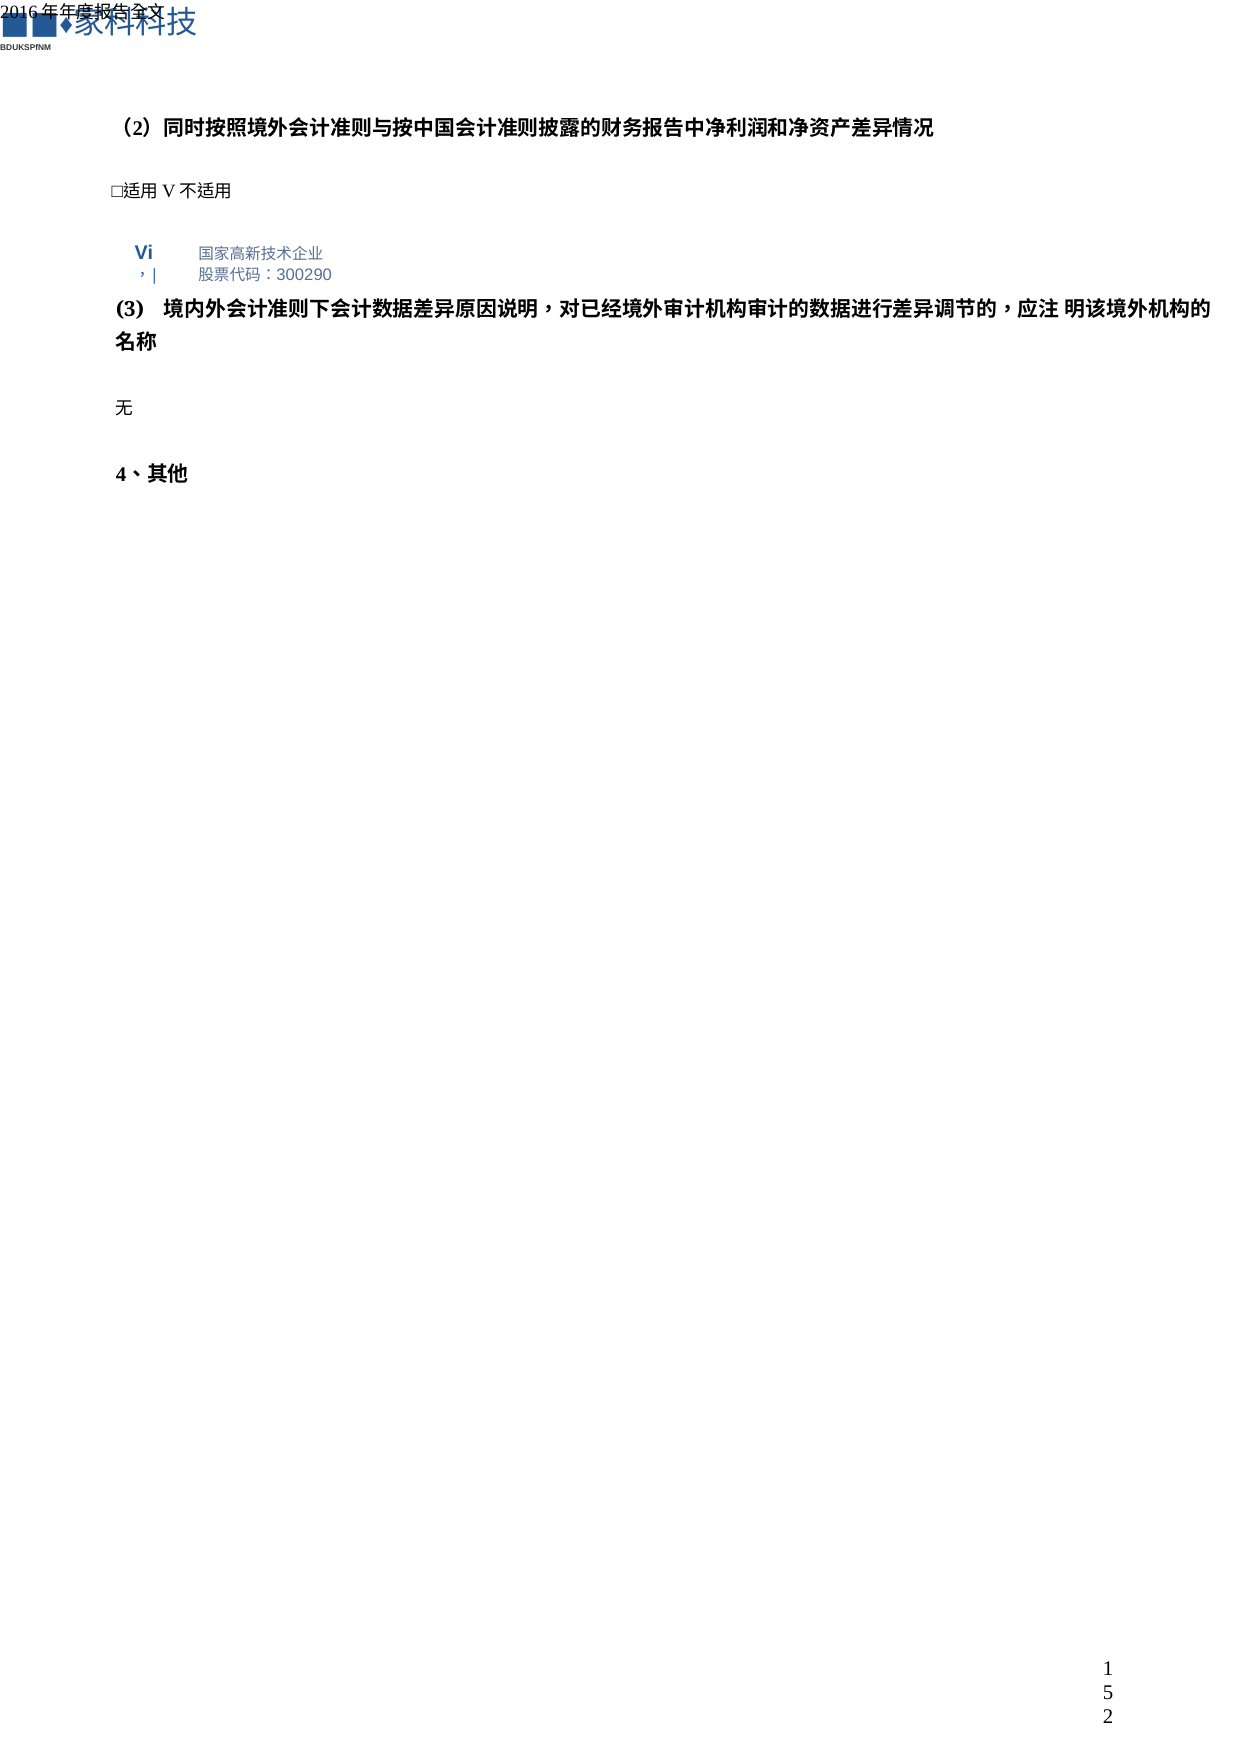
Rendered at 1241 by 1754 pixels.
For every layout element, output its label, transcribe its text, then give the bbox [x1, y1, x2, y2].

text Vi 国家高新技术企业 [134, 241, 1227, 264]
text （2）同时按照境外会计准则与按中国会计准则披露的财务报告中净利润和净资产差异情况 [13, 113, 1227, 141]
text ，| 股票代码：300290 [134, 264, 1227, 285]
text □适用V不适用 [13, 179, 1227, 203]
text 无 [116, 396, 1227, 420]
list 境内外会计准则下会计数据差异原因说明，对已经境外审计机构审计的数据进行差异调节的，应注 明该境外机构的名称 [116, 289, 1227, 356]
text 4、其他 [116, 459, 1227, 488]
